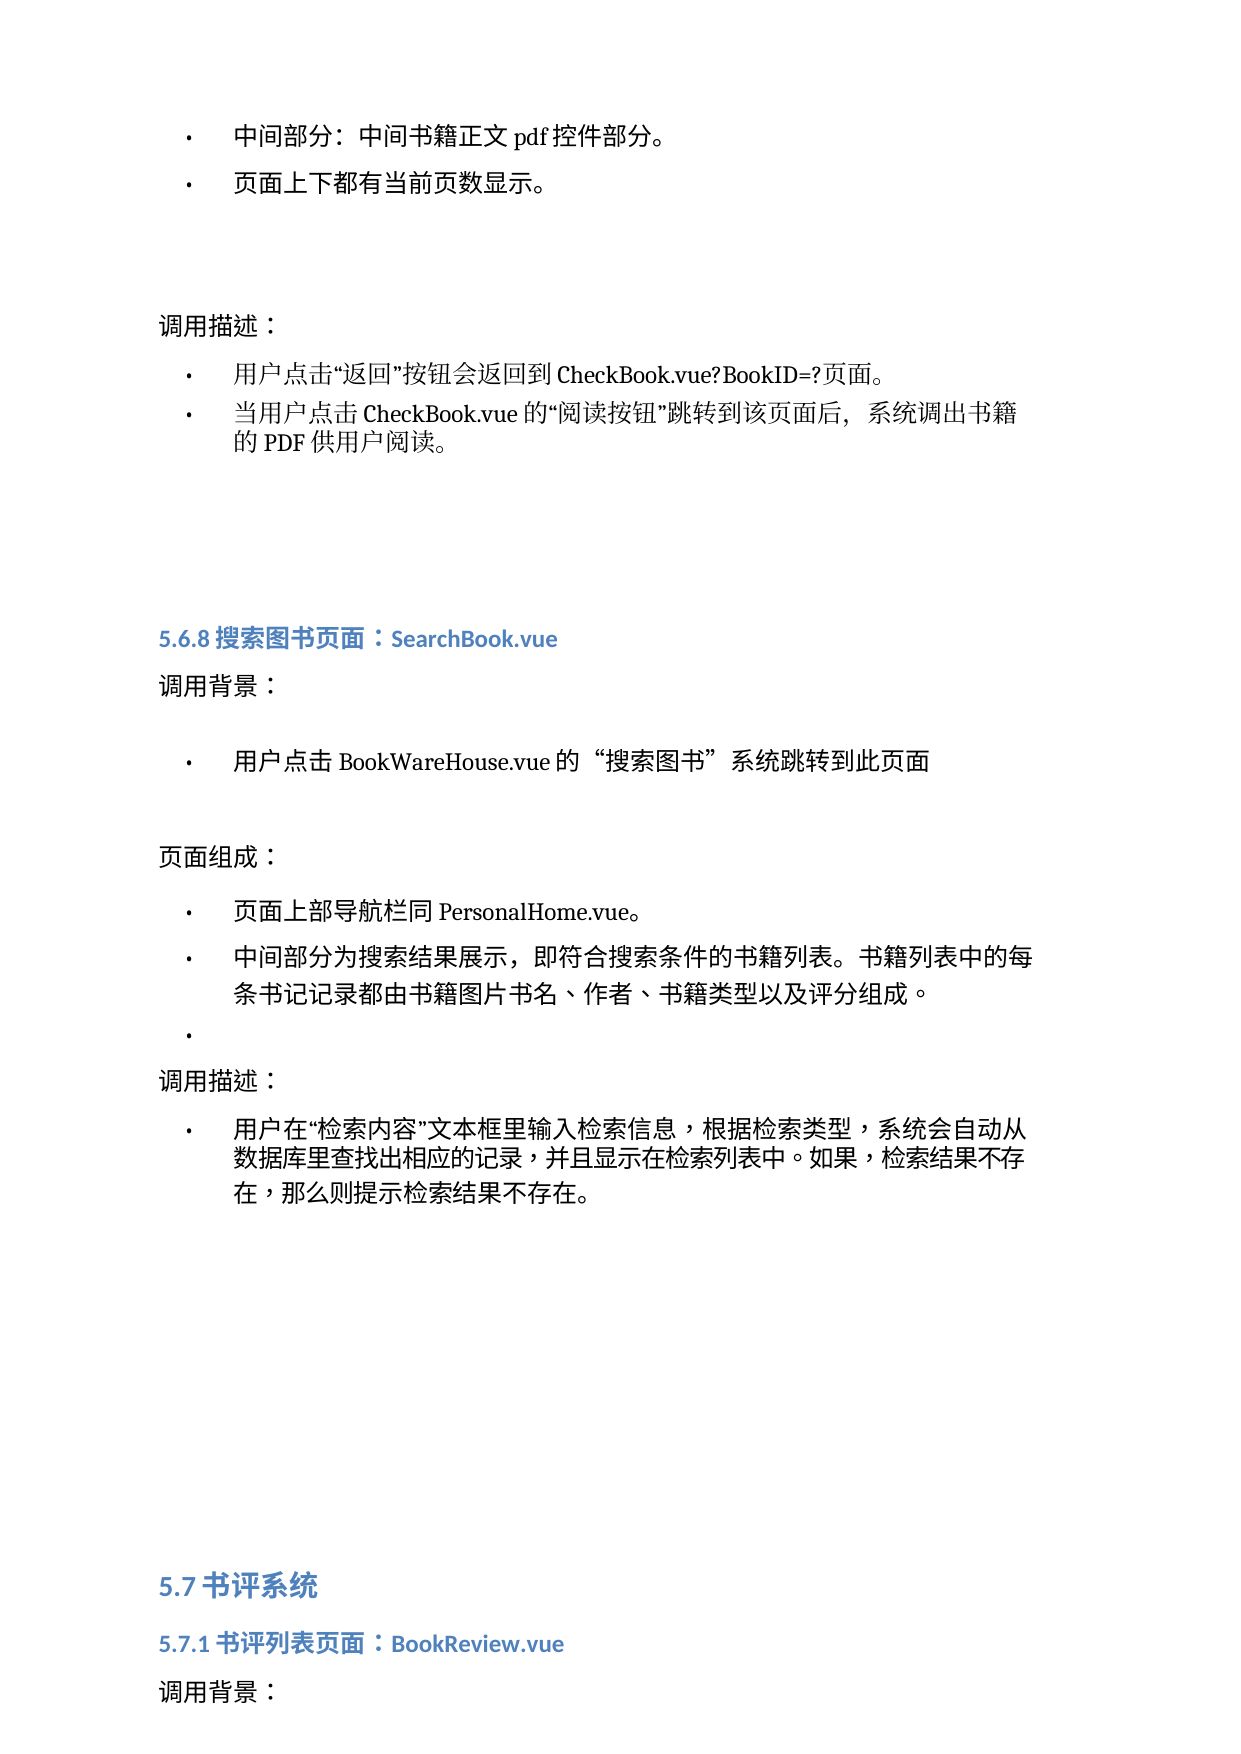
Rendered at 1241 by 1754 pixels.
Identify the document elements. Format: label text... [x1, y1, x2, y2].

list 页面上下都有当前页数显示。 [183, 163, 1036, 199]
subtitle 5.7书评系统 [158, 1563, 1086, 1605]
text 调用背景： [158, 1679, 1086, 1708]
text 调用描述： [158, 313, 1086, 342]
subtitle 5.6.8搜索图书页面：SearchBook.vue [158, 621, 1086, 655]
text 页面组成： [158, 844, 1086, 872]
text 调用背景： [158, 673, 1054, 701]
list 中间部分为搜索结果展示，即符合搜索条件的书籍列表。书籍列表中的每条书记记录都由书籍图片书名、作者、书籍类型以及评分组成。 [183, 938, 1036, 1010]
list 用户在“检索内容”文本框里输入检索信息，根据检索类型，系统会自动从数据库里查找出相应的记录，并且显示在检索列表中。如果，检索结果不存在，那么则提示检索结果不存在。 [183, 1116, 1036, 1209]
list 用户点击BookWareHouse.vue的“搜索图书”系统跳转到此页面 [183, 741, 1036, 777]
list 用户点击“返回”按钮会返回到CheckBook.vue?BookID=?页面。 [183, 361, 1036, 389]
list 当用户点击CheckBook.vue的“阅读按钮”跳转到该页面后，系统调出书籍的PDF供用户阅读。 [183, 400, 1036, 457]
list 页面上部导航栏同PersonalHome.vue。 [183, 891, 1036, 927]
list 中间部分：中间书籍正文pdf控件部分。 [183, 117, 1036, 153]
subtitle 5.7.1书评列表页面：BookReview.vue [158, 1626, 1086, 1660]
text 调用描述： [158, 1068, 1086, 1097]
